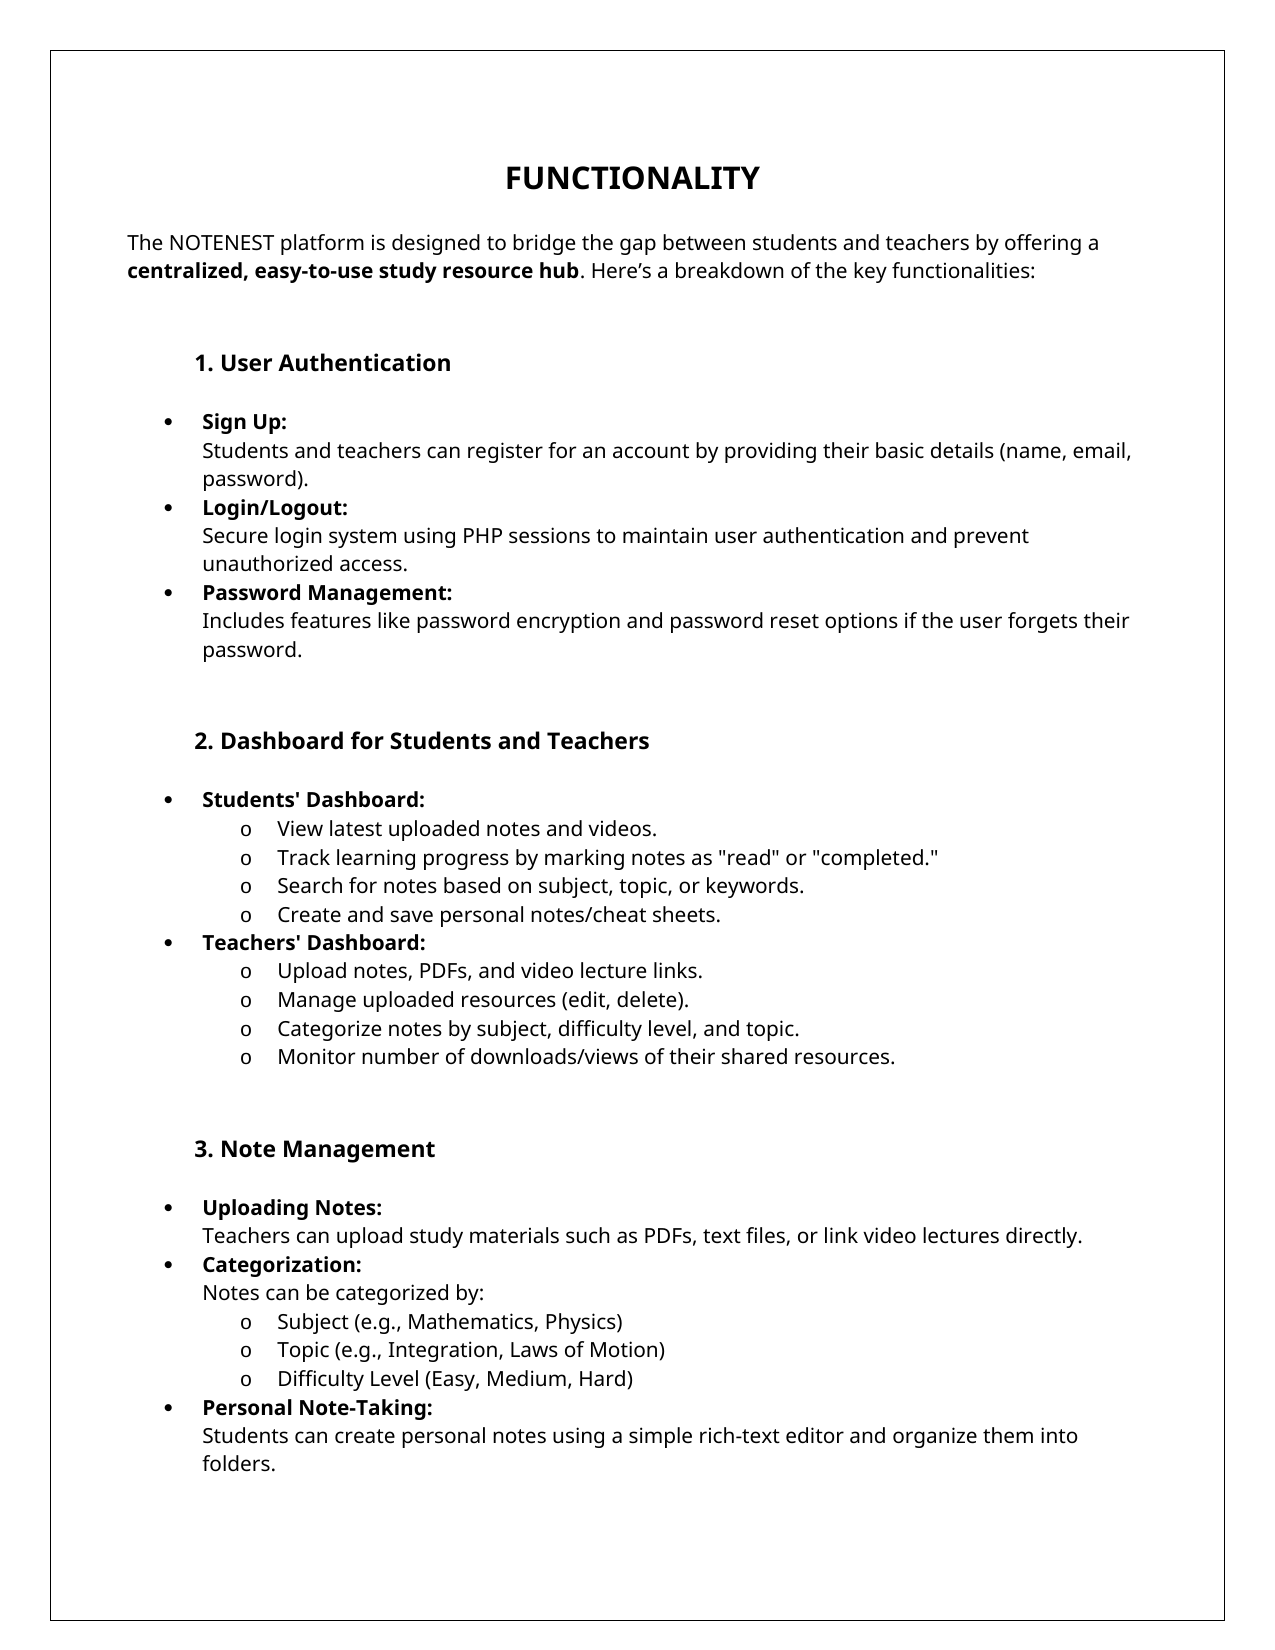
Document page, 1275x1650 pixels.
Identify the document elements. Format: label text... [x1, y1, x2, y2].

list Topic (e.g., Integration, Laws of Motion) [239, 1336, 1138, 1364]
list Subject (e.g., Mathematics, Physics) [239, 1307, 1138, 1336]
subtitle 2. Dashboard for Students and Teachers [194, 725, 1138, 756]
list Manage uploaded resources (edit, delete). [239, 985, 1138, 1014]
list Login/Logout: Secure login system using PHP sessions to maintain user authentication and prevent unauthorized access. [164, 493, 1138, 578]
list Categorize notes by subject, difficulty level, and topic. [239, 1014, 1138, 1042]
list Password Management: Includes features like password encryption and password reset options if the user forgets their password. [164, 578, 1138, 663]
subtitle 1. User Authentication [194, 347, 1138, 378]
text The NOTENEST platform is designed to bridge the gap between students and teachers by offering a centralized, easy-to-use study resource hub. Here’s a breakdown of the key functionalities: [127, 228, 1138, 285]
subtitle 3. Note Management [194, 1133, 1138, 1164]
list Difficulty Level (Easy, Medium, Hard) [239, 1364, 1138, 1393]
text FUNCTIONALITY [127, 156, 1138, 199]
list Monitor number of downloads/views of their shared resources. [239, 1042, 1138, 1071]
list Search for notes based on subject, topic, or keywords. [239, 871, 1138, 900]
list View latest uploaded notes and videos. [239, 814, 1138, 843]
list Sign Up: Students and teachers can register for an account by providing their basic details (name, email, password). [164, 407, 1138, 493]
list Teachers' Dashboard: [164, 928, 1138, 957]
list Personal Note-Taking: Students can create personal notes using a simple rich-text editor and organize them into folders. [164, 1393, 1138, 1478]
list Students' Dashboard: [164, 786, 1138, 814]
list Track learning progress by marking notes as "read" or "completed." [239, 843, 1138, 871]
list Create and save personal notes/cheat sheets. [239, 900, 1138, 928]
list Upload notes, PDFs, and video lecture links. [239, 957, 1138, 985]
list Uploading Notes: Teachers can upload study materials such as PDFs, text files, or link video lectures directly. [164, 1193, 1138, 1250]
list Categorization: Notes can be categorized by: [164, 1250, 1138, 1307]
